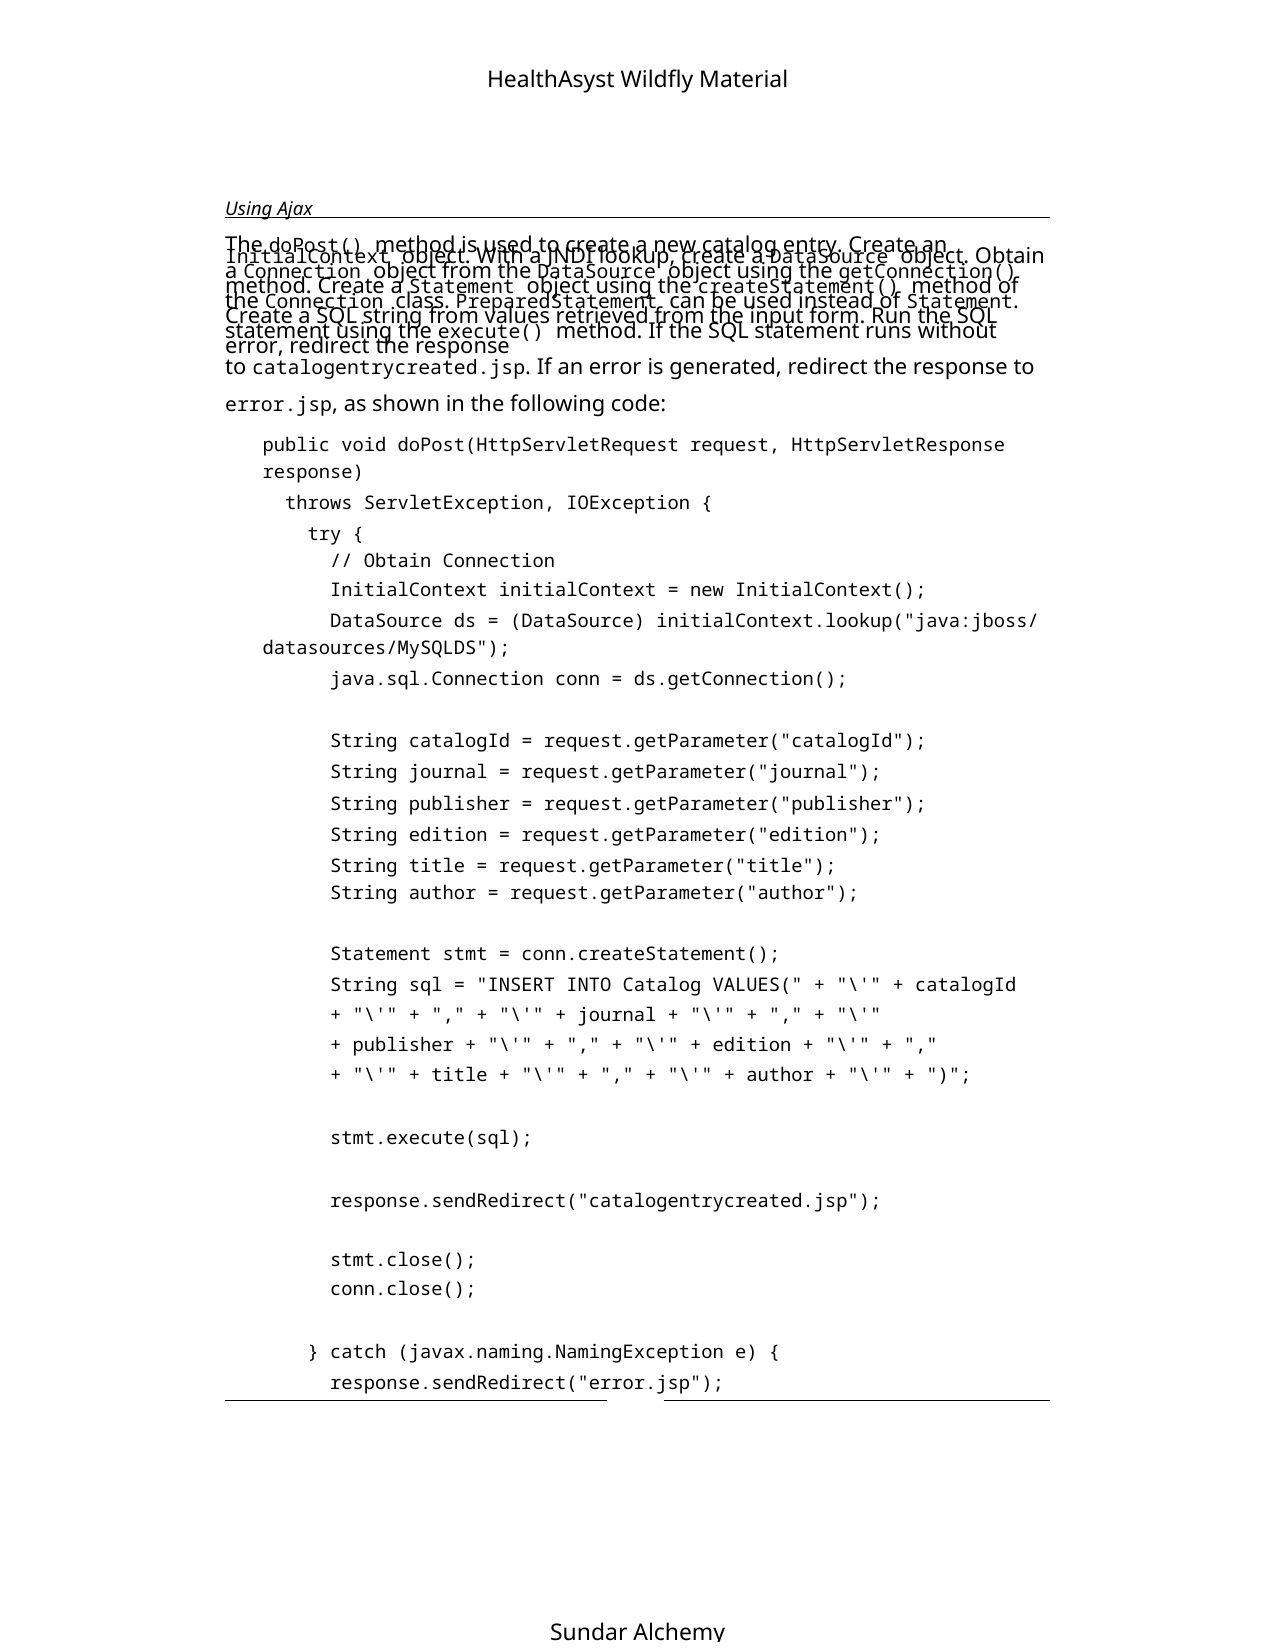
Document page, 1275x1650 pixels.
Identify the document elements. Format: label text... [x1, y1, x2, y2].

text Statement stmt = conn.createStatement(); [330, 941, 1096, 966]
text + "\'" + "," + "\'" + journal + "\'" + "," + "\'" [330, 1001, 1096, 1027]
text java.sql.Connection conn = ds.getConnection(); [330, 665, 1096, 691]
text conn.close(); [330, 1275, 1096, 1301]
text + publisher + "\'" + "," + "\'" + edition + "\'" + "," [330, 1032, 1096, 1057]
text stmt.close(); [330, 1250, 1096, 1271]
text // Obtain Connection [330, 551, 1096, 572]
text Using Ajax [225, 188, 1096, 222]
text throws ServletException, IOException { try { [285, 489, 713, 546]
text error.jsp, as shown in the following code: [225, 378, 1096, 419]
text String author = request.getParameter("author"); [330, 883, 1096, 903]
text The doPost() method is used to create a new catalog entry. Create an InitialContext object. With a JNDI lookup, create a DataSource object. Obtain a Connection object from the DataSource object using the getConnection() method. Create a Statement object using the createStatement() method of the Connection class. PreparedStatement can be used instead of Statement. Create a SQL string from values retrieved from the input form. Run the SQL statement using the execute() method. If the SQL statement runs without error, redirect the response [225, 240, 1047, 359]
text String catalogId = request.getParameter("catalogId"); String journal = request.getParameter("journal"); String publisher = request.getParameter("publisher"); String edition = request.getParameter("edition"); String title = request.getParameter("title"); [330, 728, 926, 877]
text + "\'" + title + "\'" + "," + "\'" + author + "\'" + ")"; stmt.execute(sql); response.sendRedirect("catalogentrycreated.jsp"); [330, 1062, 1006, 1213]
text } catch (javax.naming.NamingException e) { response.sendRedirect("error.jsp"); [307, 1338, 780, 1394]
text InitialContext initialContext = new InitialContext(); [330, 577, 1096, 602]
text to catalogentrycreated.jsp. If an error is generated, redirect the response to [225, 359, 1096, 378]
text public void doPost(HttpServletRequest request, HttpServletResponse response) [262, 431, 1005, 484]
text DataSource ds = (DataSource) initialContext.lookup("java:jboss/ datasources/MySQLDS"); [262, 607, 1039, 660]
text String sql = "INSERT INTO Catalog VALUES(" + "\'" + catalogId [330, 971, 1096, 996]
